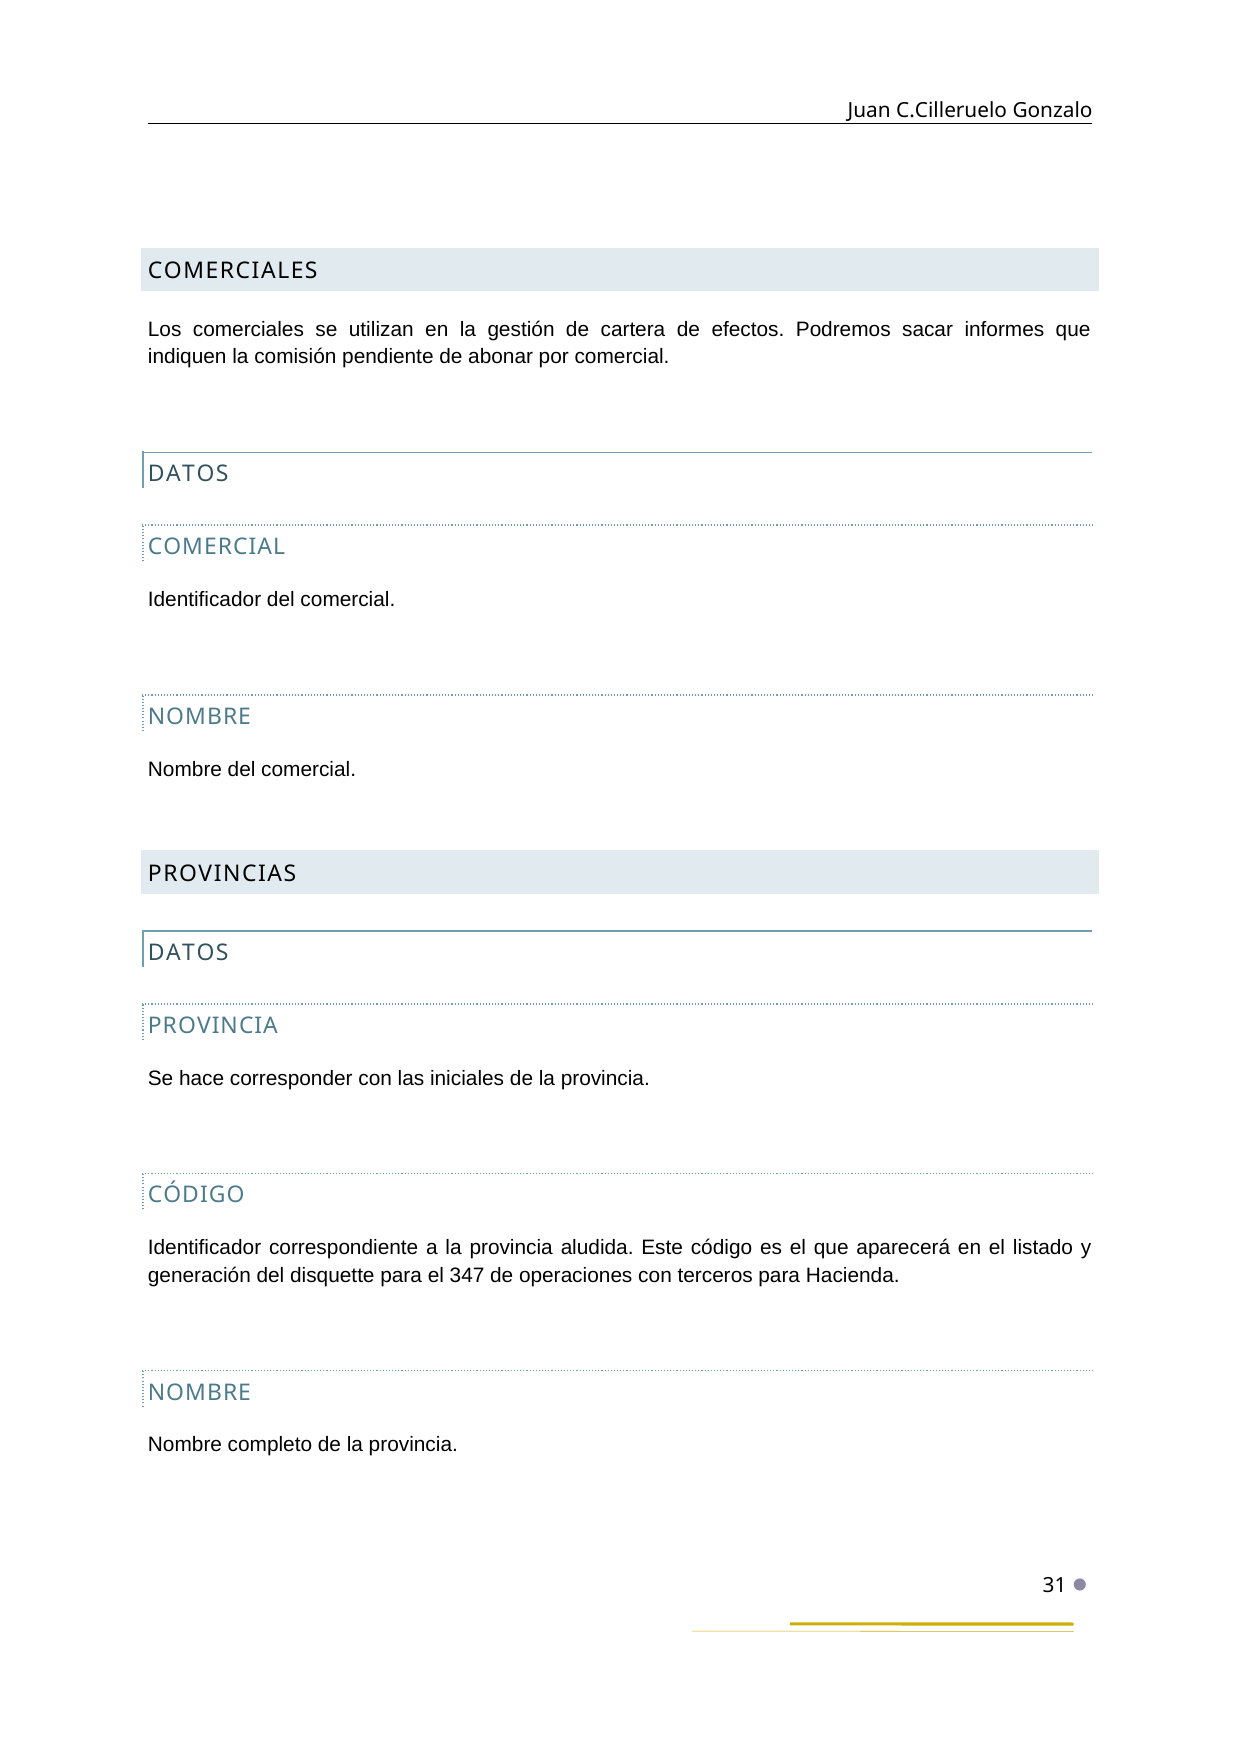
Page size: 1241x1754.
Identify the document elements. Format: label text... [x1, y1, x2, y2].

subtitle Comercial [142, 524, 1092, 561]
subtitle Provincias [148, 857, 1092, 888]
subtitle Datos [144, 932, 1092, 967]
subtitle Comerciales [148, 254, 1092, 285]
subtitle Provincia [142, 1003, 1092, 1040]
text Identificador correspondiente a la provincia aludida. Este código es el que aparecerá en el listado y generación del disquette para el 347 de operaciones con terceros para Hacienda. [148, 1235, 1092, 1287]
subtitle Nombre [142, 1370, 1092, 1407]
subtitle Nombre [142, 694, 1092, 731]
subtitle Datos [144, 453, 1092, 488]
text Se hace corresponder con las iniciales de la provincia. [148, 1066, 1092, 1089]
text Nombre completo de la provincia. [148, 1432, 1092, 1456]
text Identificador del comercial. [148, 587, 1092, 611]
subtitle Código [142, 1173, 1092, 1209]
text Nombre del comercial. [148, 756, 1092, 780]
text Los comerciales se utilizan en la gestión de cartera de efectos. Podremos sacar informes que indiquen la comisión pendiente de abonar por comercial. [148, 317, 1092, 368]
